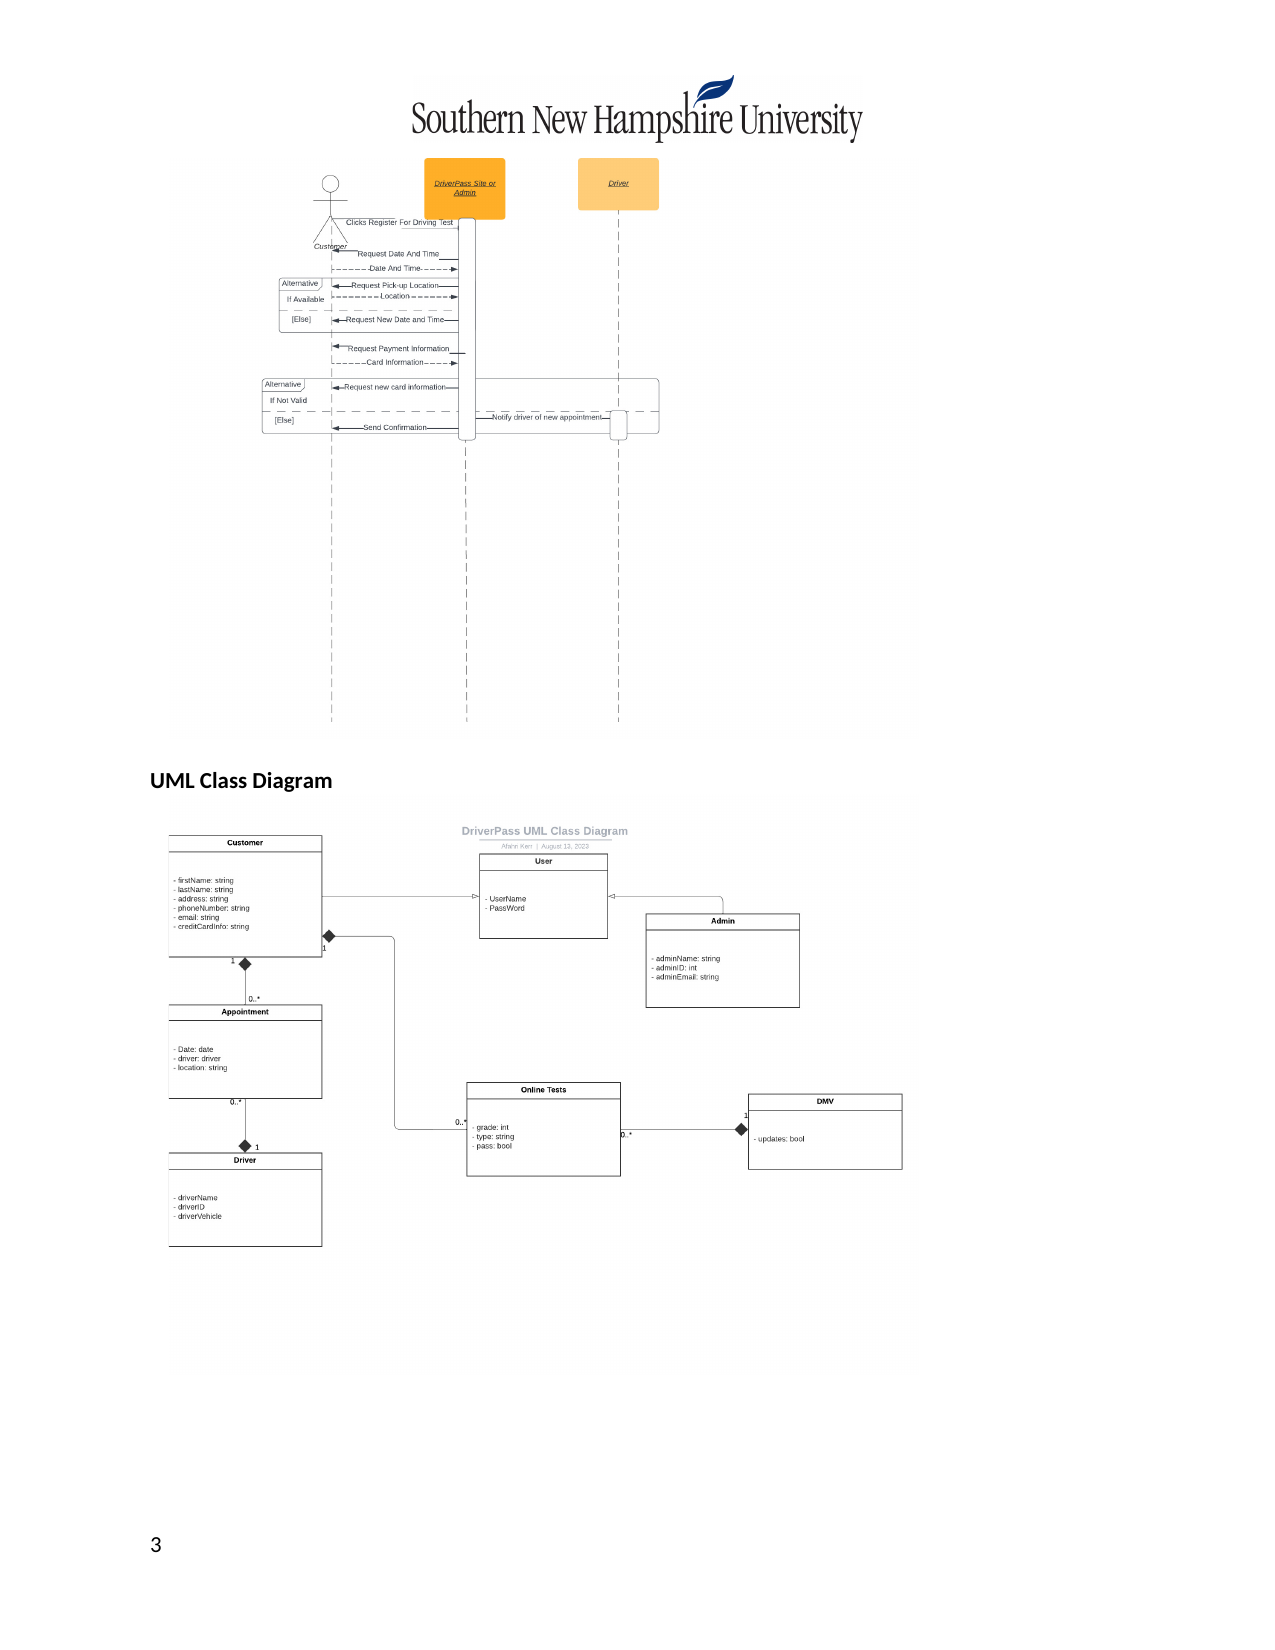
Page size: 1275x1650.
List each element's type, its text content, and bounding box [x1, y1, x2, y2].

picture [412, 75, 863, 143]
subtitle UML Class Diagram [150, 767, 1125, 794]
